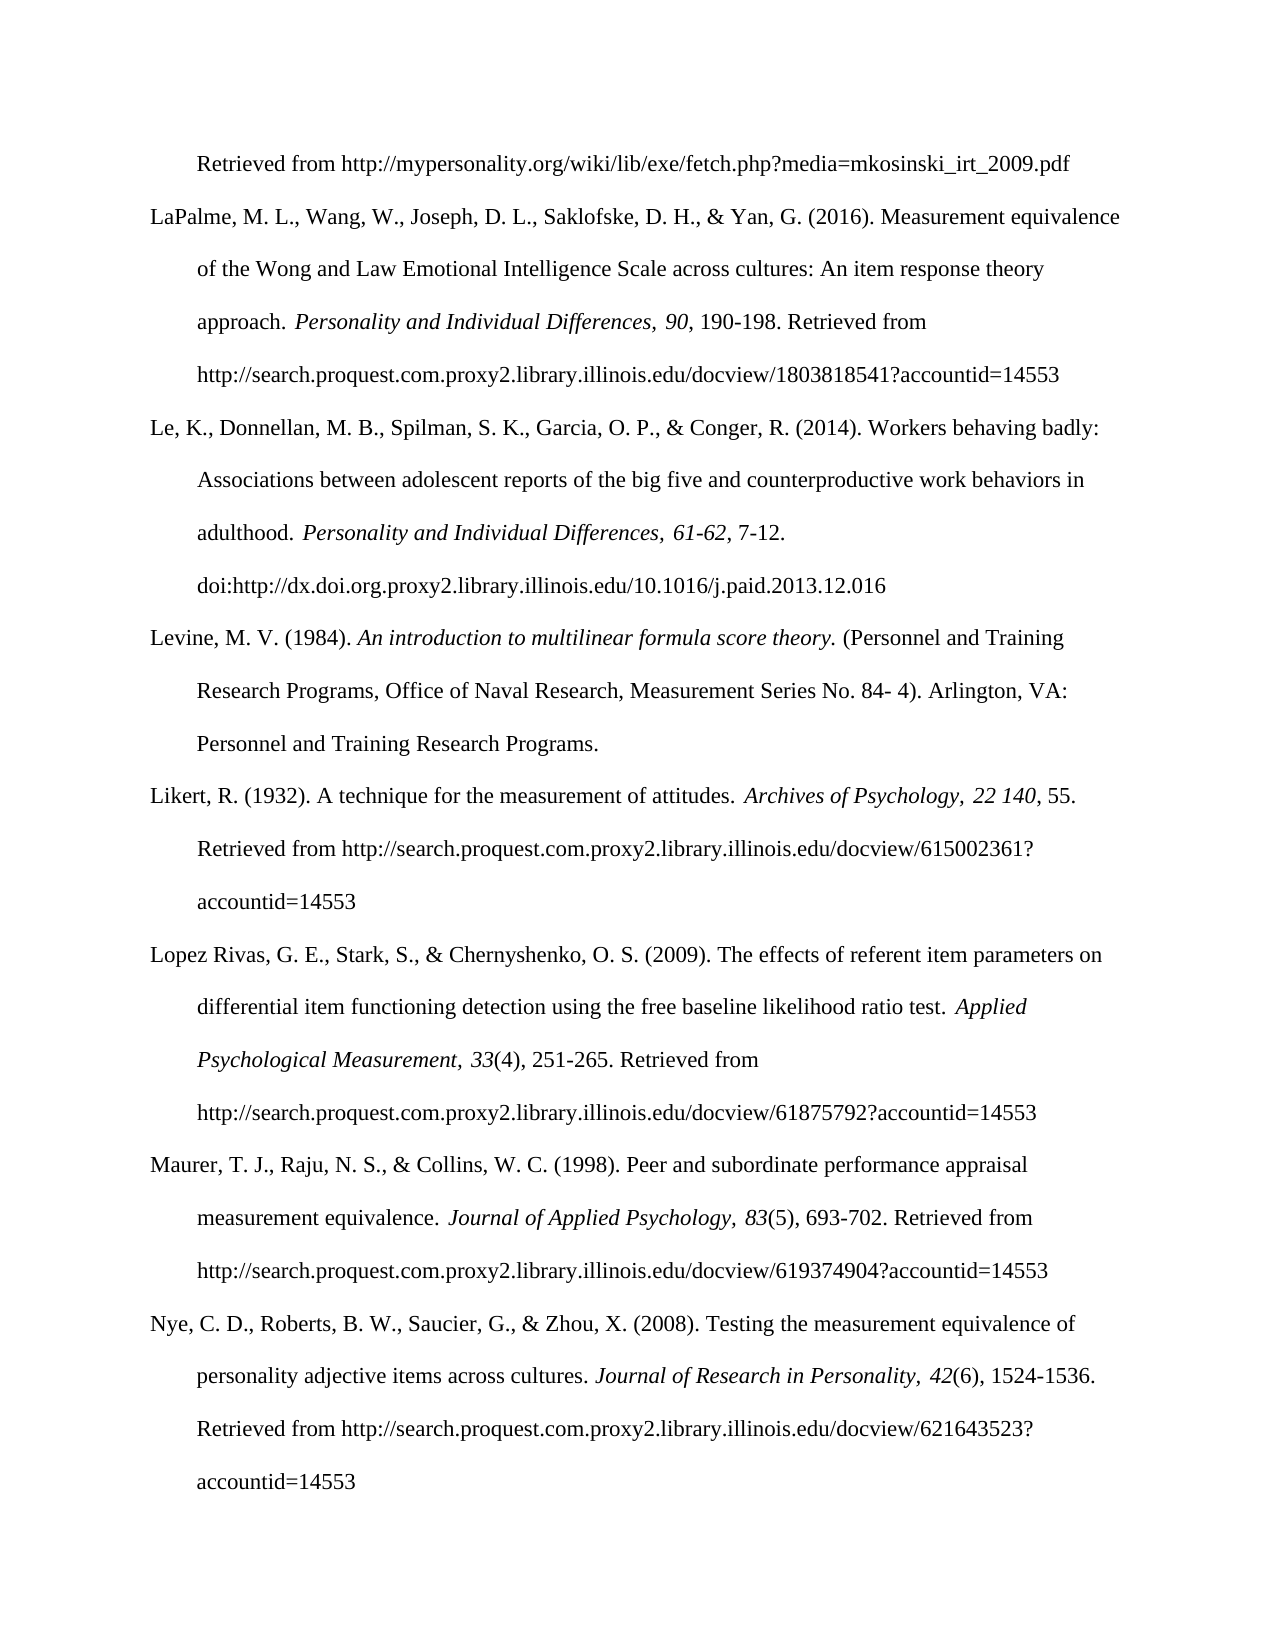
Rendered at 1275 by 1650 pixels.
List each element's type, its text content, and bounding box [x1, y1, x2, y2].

text Nye, C. D., Roberts, B. W., Saucier, G., & Zhou, X. (2008). Testing the measurement equivalence of personality adjective items across cultures. Journal of Research in Personality, 42(6), 1524-1536. Retrieved from http://search.proquest.com.proxy2.library.illinois.edu/docview/621643523?accountid=14553 [150, 1309, 1125, 1494]
text Levine, M. V. (1984). An introduction to multilinear formula score theory. (Personnel and Training Research Programs, Office of Naval Research, Measurement Series No. 84- 4). Arlington, VA: Personnel and Training Research Programs. [150, 624, 1125, 756]
text LaPalme, M. L., Wang, W., Joseph, D. L., Saklofske, D. H., & Yan, G. (2016). Measurement equivalence of the Wong and Law Emotional Intelligence Scale across cultures: An item response theory approach. Personality and Individual Differences, 90, 190-198. Retrieved from http://search.proquest.com.proxy2.library.illinois.edu/docview/1803818541?accountid=14553 [150, 203, 1125, 387]
text Lopez Rivas, G. E., Stark, S., & Chernyshenko, O. S. (2009). The effects of referent item parameters on differential item functioning detection using the free baseline likelihood ratio test. Applied Psychological Measurement, 33(4), 251-265. Retrieved from http://search.proquest.com.proxy2.library.illinois.edu/docview/61875792?accountid=14553 [150, 941, 1125, 1125]
text Le, K., Donnellan, M. B., Spilman, S. K., Garcia, O. P., & Conger, R. (2014). Workers behaving badly: Associations between adolescent reports of the big five and counterproductive work behaviors in adulthood. Personality and Individual Differences, 61-62, 7-12. doi:http://dx.doi.org.proxy2.library.illinois.edu/10.1016/j.paid.2013.12.016 [150, 413, 1125, 598]
text Maurer, T. J., Raju, N. S., & Collins, W. C. (1998). Peer and subordinate performance appraisal measurement equivalence. Journal of Applied Psychology, 83(5), 693-702. Retrieved from http://search.proquest.com.proxy2.library.illinois.edu/docview/619374904?accountid=14553 [150, 1151, 1125, 1283]
text Likert, R. (1932). A technique for the measurement of attitudes. Archives of Psychology, 22 140, 55. Retrieved from http://search.proquest.com.proxy2.library.illinois.edu/docview/615002361?accountid=14553 [150, 782, 1125, 914]
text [150, 150, 1125, 176]
